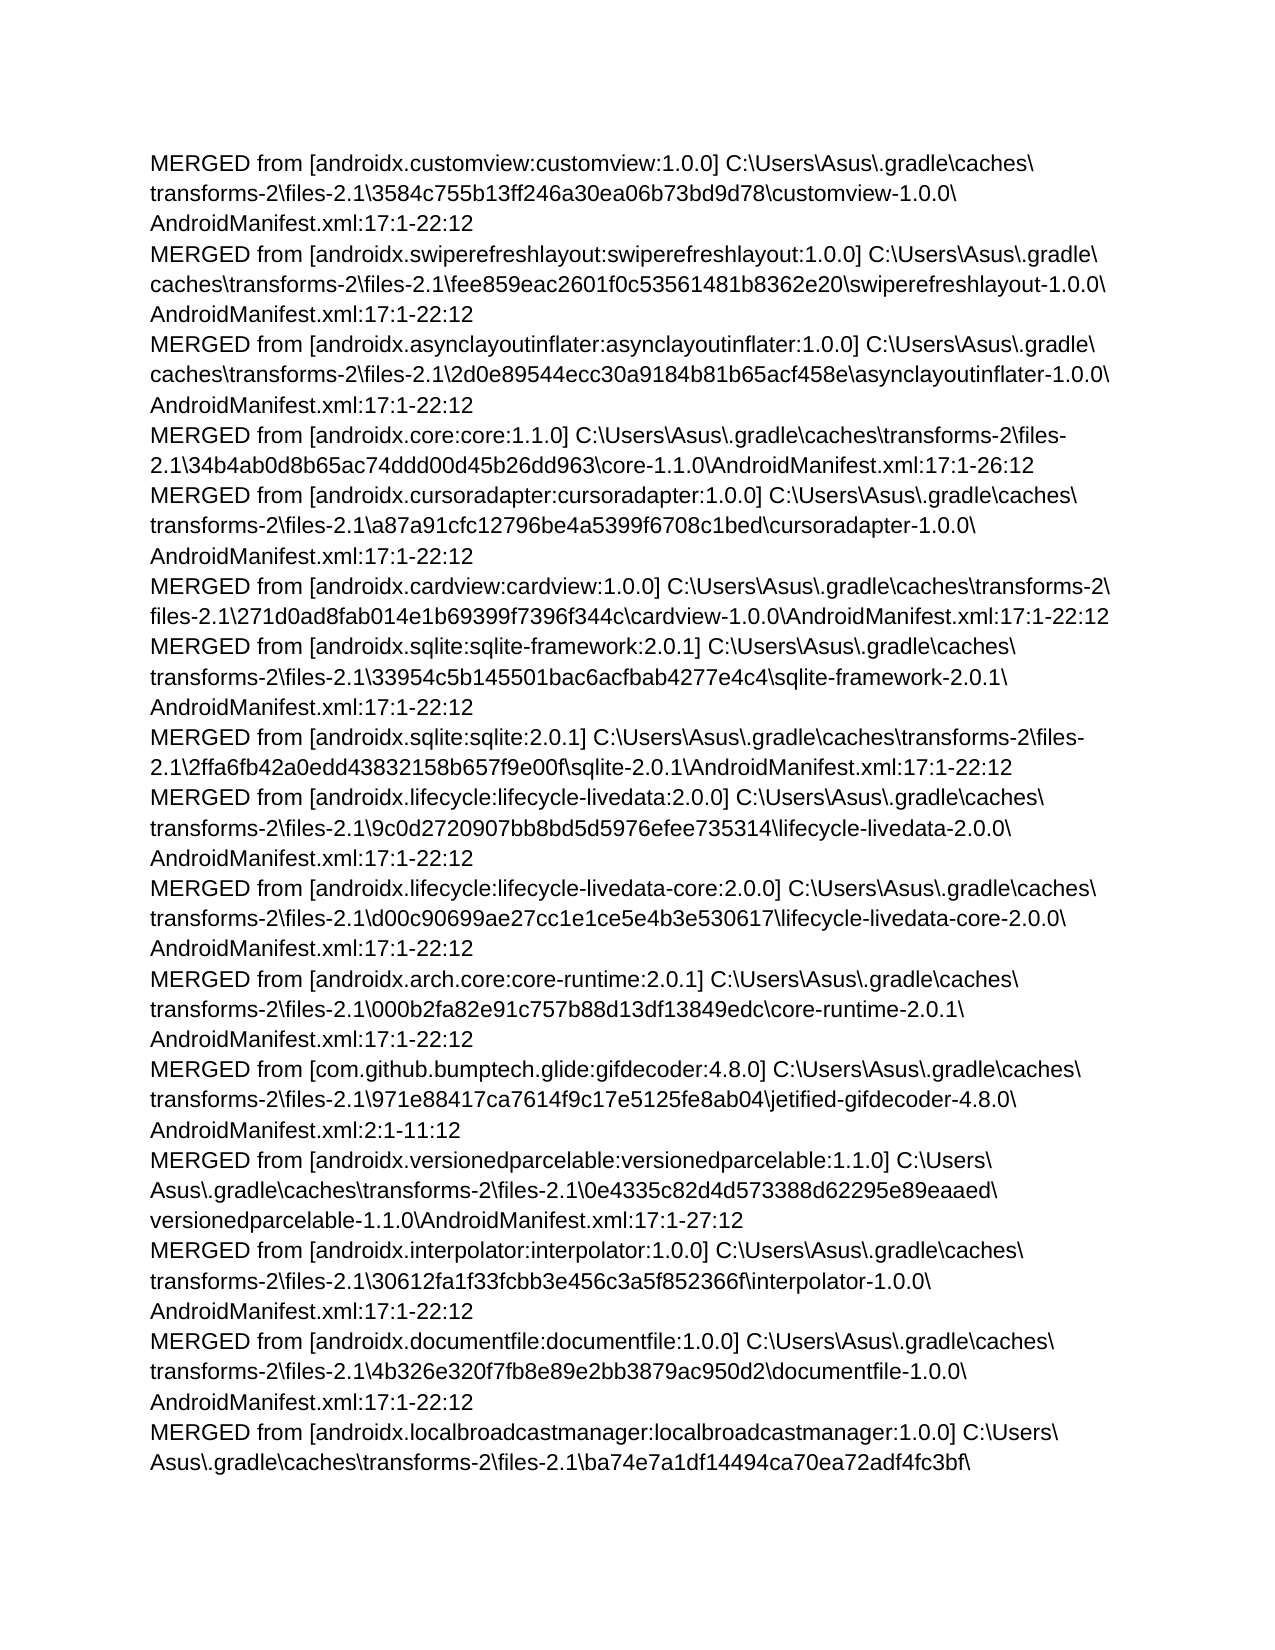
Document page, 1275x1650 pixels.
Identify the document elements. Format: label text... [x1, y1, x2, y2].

text MERGED from [androidx.asynclayoutinflater:asynclayoutinflater:1.0.0] C:\Users\Asus\.gradle\caches\transforms-2\files-2.1\2d0e89544ecc30a9184b81b65acf458e\asynclayoutinflater-1.0.0\AndroidManifest.xml:17:1-22:12 [150, 331, 1125, 418]
text MERGED from [com.github.bumptech.glide:gifdecoder:4.8.0] C:\Users\Asus\.gradle\caches\transforms-2\files-2.1\971e88417ca7614f9c17e5125fe8ab04\jetified-gifdecoder-4.8.0\AndroidManifest.xml:2:1-11:12 [150, 1056, 1125, 1143]
text MERGED from [androidx.core:core:1.1.0] C:\Users\Asus\.gradle\caches\transforms-2\files-2.1\34b4ab0d8b65ac74ddd00d45b26dd963\core-1.1.0\AndroidManifest.xml:17:1-26:12 [150, 422, 1125, 478]
text MERGED from [androidx.lifecycle:lifecycle-livedata:2.0.0] C:\Users\Asus\.gradle\caches\transforms-2\files-2.1\9c0d2720907bb8bd5d5976efee735314\lifecycle-livedata-2.0.0\AndroidManifest.xml:17:1-22:12 [150, 784, 1125, 871]
text MERGED from [androidx.sqlite:sqlite-framework:2.0.1] C:\Users\Asus\.gradle\caches\transforms-2\files-2.1\33954c5b145501bac6acfbab4277e4c4\sqlite-framework-2.0.1\AndroidManifest.xml:17:1-22:12 [150, 633, 1125, 720]
text MERGED from [androidx.interpolator:interpolator:1.0.0] C:\Users\Asus\.gradle\caches\transforms-2\files-2.1\30612fa1f33fcbb3e456c3a5f852366f\interpolator-1.0.0\AndroidManifest.xml:17:1-22:12 [150, 1237, 1125, 1324]
text MERGED from [androidx.sqlite:sqlite:2.0.1] C:\Users\Asus\.gradle\caches\transforms-2\files-2.1\2ffa6fb42a0edd43832158b657f9e00f\sqlite-2.0.1\AndroidManifest.xml:17:1-22:12 [150, 724, 1125, 781]
text MERGED from [androidx.cursoradapter:cursoradapter:1.0.0] C:\Users\Asus\.gradle\caches\transforms-2\files-2.1\a87a91cfc12796be4a5399f6708c1bed\cursoradapter-1.0.0\AndroidManifest.xml:17:1-22:12 [150, 482, 1125, 569]
text MERGED from [androidx.arch.core:core-runtime:2.0.1] C:\Users\Asus\.gradle\caches\transforms-2\files-2.1\000b2fa82e91c757b88d13df13849edc\core-runtime-2.0.1\AndroidManifest.xml:17:1-22:12 [150, 966, 1125, 1052]
text MERGED from [androidx.swiperefreshlayout:swiperefreshlayout:1.0.0] C:\Users\Asus\.gradle\caches\transforms-2\files-2.1\fee859eac2601f0c53561481b8362e20\swiperefreshlayout-1.0.0\AndroidManifest.xml:17:1-22:12 [150, 241, 1125, 327]
text MERGED from [androidx.documentfile:documentfile:1.0.0] C:\Users\Asus\.gradle\caches\transforms-2\files-2.1\4b326e320f7fb8e89e2bb3879ac950d2\documentfile-1.0.0\AndroidManifest.xml:17:1-22:12 [150, 1328, 1125, 1415]
text MERGED from [androidx.customview:customview:1.0.0] C:\Users\Asus\.gradle\caches\transforms-2\files-2.1\3584c755b13ff246a30ea06b73bd9d78\customview-1.0.0\AndroidManifest.xml:17:1-22:12 [150, 150, 1125, 237]
text MERGED from [androidx.versionedparcelable:versionedparcelable:1.1.0] C:\Users\Asus\.gradle\caches\transforms-2\files-2.1\0e4335c82d4d573388d62295e89eaaed\versionedparcelable-1.1.0\AndroidManifest.xml:17:1-27:12 [150, 1147, 1125, 1234]
text MERGED from [androidx.lifecycle:lifecycle-livedata-core:2.0.0] C:\Users\Asus\.gradle\caches\transforms-2\files-2.1\d00c90699ae27cc1e1ce5e4b3e530617\lifecycle-livedata-core-2.0.0\AndroidManifest.xml:17:1-22:12 [150, 875, 1125, 962]
text MERGED from [androidx.cardview:cardview:1.0.0] C:\Users\Asus\.gradle\caches\transforms-2\files-2.1\271d0ad8fab014e1b69399f7396f344c\cardview-1.0.0\AndroidManifest.xml:17:1-22:12 [150, 573, 1125, 629]
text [150, 1419, 1125, 1475]
